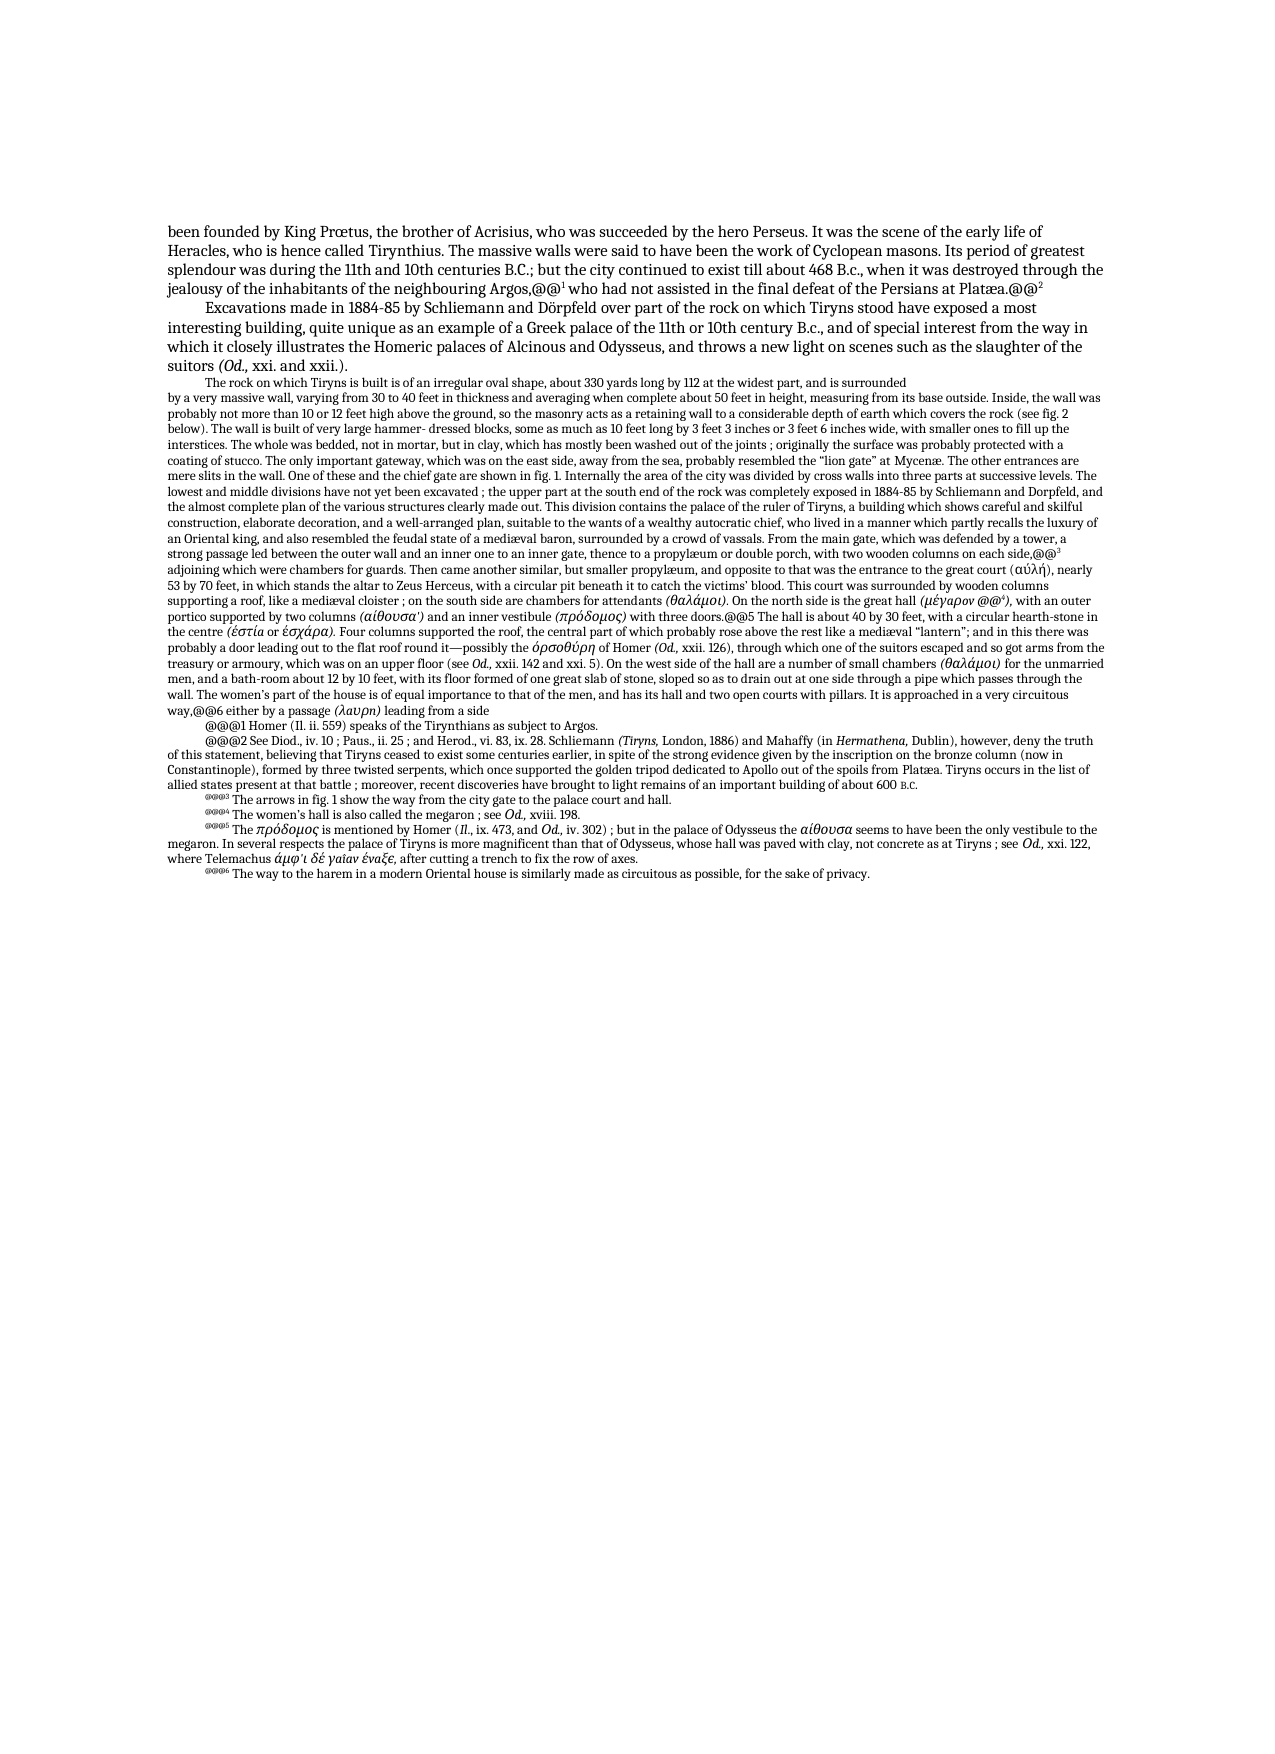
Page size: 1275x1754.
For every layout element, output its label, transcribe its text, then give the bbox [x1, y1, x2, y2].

text @@@6 The way to the harem in a modern Oriental house is similarly made as circuitous as possible, for the sake of privacy. [167, 867, 1105, 882]
text @@@4 The women’s hall is also called the megaron ; see Οd., xviii. 198. [167, 807, 1105, 822]
text Excavations made in 1884-85 by Schliemann and Dörpfeld over part of the rock on which Tiryns stood have exposed a most interesting building, quite unique as an example of a Greek palace of the 11th or 10th century B.c., and of special interest from the way in which it closely illustrates the Homeric palaces of Alcinous and Odysseus, and throws a new light on scenes such as the slaughter of the suitors (Od., xxi. and xxii.). [167, 299, 1105, 376]
text @@@5 The πρόδομος is mentioned by Homer (Il., ix. 473, and Οd., iv. 302) ; but in the palace of Odysseus the αίθουσα seems to have been the only vestibule to the megaron. In several respects the palace of Tiryns is more magnificent than that of Odysseus, whose hall was paved with clay, not concrete as at Tiryns ; see Οd., xxi. 122, where Telemachus άμφ'ι δέ γaîav έvaξϵ, after cutting a trench to fix the row of axes. [167, 822, 1105, 867]
text @@@2 See Diod., iv. 10 ; Paus., ii. 25 ; and Herod., vi. 83, ix. 28. Schliemann (Tiryns, London, 1886) and Mahaffy (in Hermathena, Dublin), however, deny the truth of this statement, believing that Tiryns ceased to exist some centuries earlier, in spite of the strong evidence given by the inscription on the bronze column (now in Constantinople), formed by three twisted serpents, which once supported the golden tripod dedicated to Apollo out of the spoils from Platæa. Tiryns occurs in the list of allied states present at that battle ; moreover, recent discoveries have brought to light remains of an important building of about 600 b.c. [167, 733, 1105, 793]
text The rock on which Tiryns is built is of an irregular oval shape, about 330 yards long by 112 at the widest part, and is surrounded [167, 376, 1105, 390]
text by a very massive wall, varying from 30 to 40 feet in thickness and averaging when complete about 50 feet in height, measuring from its base outside. Inside, the wall was probably not more than 10 or 12 feet high above the ground, so the masonry acts as a retaining wall to a considerable depth of earth which covers the rock (see fig. 2 below). The wall is built of very large hammer- dressed blocks, some as much as 10 feet long by 3 feet 3 inches or 3 feet 6 inches wide, with smaller ones to fill up the interstices. The whole was bedded, not in mortar, but in clay, which has mostly been washed out of the joints ; originally the surface was probably protected with a coating of stucco. The only important gateway, which was on the east side, away from the sea, probably resembled the “lion gate” at Mycenæ. The other entrances are mere slits in the wall. One of these and the chief gate are shown in fig. 1. Internally the area of the city was divided by cross walls into three parts at successive levels. The lowest and middle divisions have not yet been excavated ; the upper part at the south end of the rock was completely exposed in 1884-85 by Schliemann and Dorpfeld, and the almost complete plan of the various structures clearly made out. This division contains the palace of the ruler of Tiryns, a building which shows careful and skilful construction, elaborate decoration, and a well-arranged plan, suitable to the wants of a wealthy autocratic chief, who lived in a manner which partly recalls the luxury of an Oriental king, and also resembled the feudal state of a mediæval baron, surrounded by a crowd of vassals. From the main gate, which was defended by a tower, a strong passage led between the outer wall and an inner one to an inner gate, thence to a propylæum or double porch, with two wooden columns on each side,@@3 adjoining which were chambers for guards. Then came another similar, but smaller propylæum, and opposite to that was the entrance to the great court (αύλή), nearly 53 by 70 feet, in which stands the altar to Zeus Herceus, with a circular pit beneath it to catch the victims’ blood. This court was surrounded by wooden columns supporting a roof, like a mediæval cloister ; on the south side are chambers for attendants (θαλάμοι). On the north side is the great hall (μέγaρov @@4), with an outer portico supported by two columns (αίθουσα') and an inner vestibule (πρόδομος) with three doors.@@5 The hall is about 40 by 30 feet, with a circular hearth-stone in the centre (έστίa or έσχάρα). Four columns supported the roof, the central part of which probably rose above the rest like a mediæval “lantern”; and in this there was probably a door leading out to the flat roof round it—possibly the όρσοθύρη of Homer (Od., xxii. 126), through which one of the suitors escaped and so got arms from the treasury or armoury, which was on an upper floor (see Od., xxii. 142 and xxi. 5). On the west side of the hall are a number of small chambers (θαλάμοι) for the unmarried men, and a bath-room about 12 by 10 feet, with its floor formed of one great slab of stone, sloped so as to drain out at one side through a pipe which passes through the wall. The women’s part of the house is of equal importance to that of the men, and has its hall and two open courts with pillars. It is approached in a very circuitous way,@@6 either by a passage (λaυρn) leading from a side [167, 390, 1105, 718]
text @@@3 The arrows in fig. 1 show the way from the city gate to the palace court and hall. [167, 793, 1105, 807]
text been founded by King Prœtus, the brother of Acrisius, who was succeeded by the hero Perseus. It was the scene of the early life of Heracles, who is hence called Tirynthius. The massive walls were said to have been the work of Cyclopean masons. Its period of greatest splendour was during the 11th and 10th centuries B.C.; but the city continued to exist till about 468 B.c., when it was destroyed through the jealousy of the inhabitants of the neighbouring Argos,@@1 who had not assisted in the final defeat of the Persians at Platæa.@@2 [167, 222, 1105, 299]
text @@@1 Homer (Il. ii. 559) speaks of the Tirynthians as subject to Argos. [167, 718, 1105, 733]
